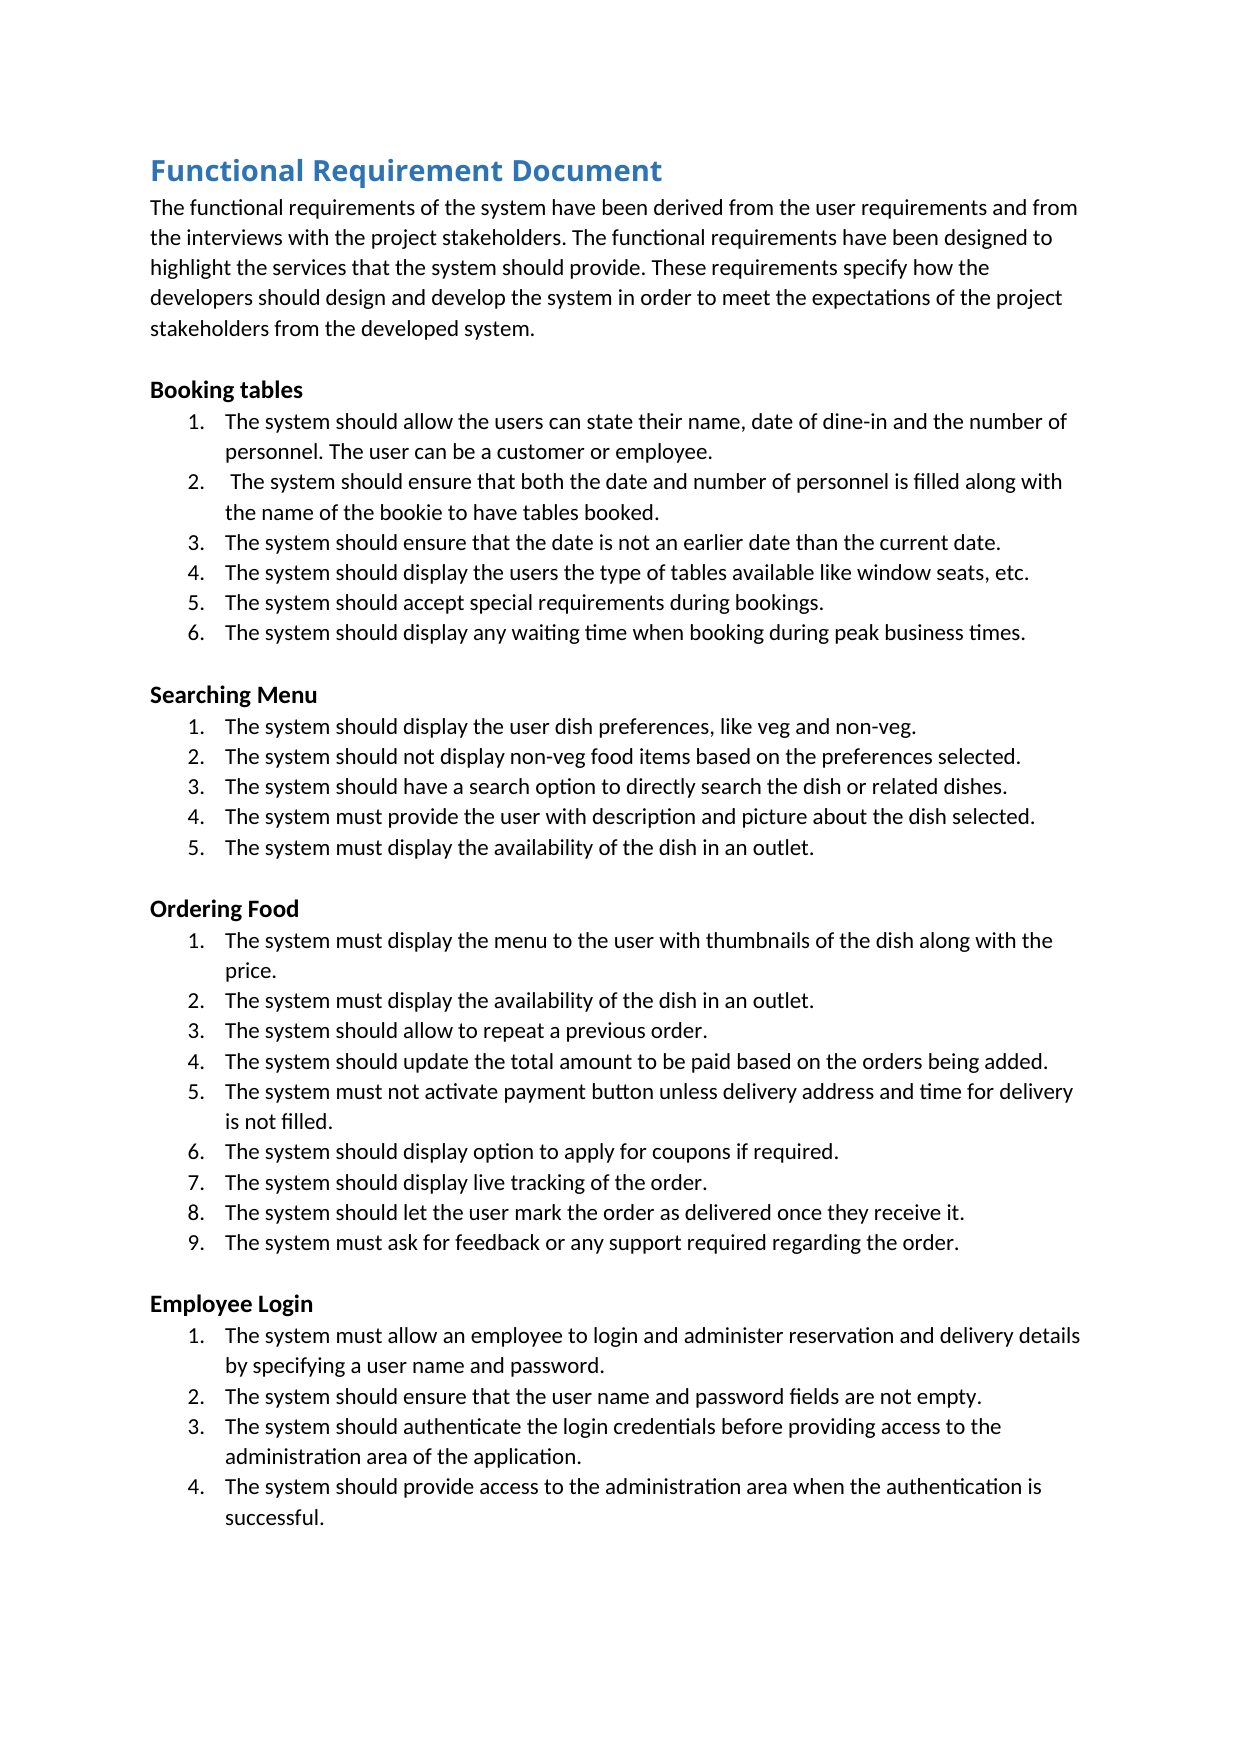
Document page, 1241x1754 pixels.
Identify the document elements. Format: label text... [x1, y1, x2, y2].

text Ordering Food [150, 893, 1090, 923]
list The system should have a search option to directly search the dish or related dishes. [187, 772, 1090, 800]
list The system should accept special requirements during bookings. [187, 588, 1090, 616]
list The system must display the availability of the dish in an outlet. [187, 833, 1090, 861]
list The system should allow the users can state their name, date of dine-in and the number of personnel. The user can be a customer or employee. [187, 407, 1090, 465]
list The system should let the user mark the order as delivered once they receive it. [187, 1198, 1090, 1226]
text Employee Login [150, 1288, 1090, 1319]
text Searching Menu [150, 679, 1090, 709]
list The system should ensure that both the date and number of personnel is filled along with the name of the bookie to have tables booked. [187, 467, 1090, 526]
text The functional requirements of the system have been derived from the user requirements and from the interviews with the project stakeholders. The functional requirements have been designed to highlight the services that the system should provide. These requirements specify how the developers should design and develop the system in order to meet the expectations of the project stakeholders from the developed system. [150, 193, 1090, 342]
list The system should ensure that the date is not an earlier date than the current date. [187, 528, 1090, 556]
list The system should display any waiting time when booking during peak business times. [187, 618, 1090, 646]
list The system should update the total amount to be paid based on the orders being added. [187, 1047, 1090, 1075]
list The system must ask for feedback or any support required regarding the order. [187, 1228, 1090, 1256]
list The system should ensure that the user name and password fields are not empty. [187, 1382, 1090, 1410]
list The system must display the menu to the user with thumbnails of the dish along with the price. [187, 926, 1090, 984]
subtitle Functional Requirement Document [150, 150, 1090, 190]
list The system must allow an employee to login and administer reservation and delivery details by specifying a user name and password. [187, 1321, 1090, 1379]
text Booking tables [150, 374, 1090, 404]
list The system should allow to repeat a previous order. [187, 1017, 1090, 1044]
list The system should display live tracking of the order. [187, 1168, 1090, 1196]
list The system should display the user dish preferences, like veg and non-veg. [187, 712, 1090, 740]
list The system should display option to apply for coupons if required. [187, 1137, 1090, 1165]
list The system must not activate payment button unless delivery address and time for delivery is not filled. [187, 1077, 1090, 1135]
list The system should display the users the type of tables available like window seats, etc. [187, 558, 1090, 586]
list The system should not display non-veg food items based on the preferences selected. [187, 742, 1090, 770]
list The system must display the availability of the dish in an outlet. [187, 986, 1090, 1014]
list The system should provide access to the administration area when the authentication is successful. [187, 1472, 1090, 1531]
list The system should authenticate the login credentials before providing access to the administration area of the application. [187, 1412, 1090, 1470]
list The system must provide the user with description and picture about the dish selected. [187, 802, 1090, 830]
